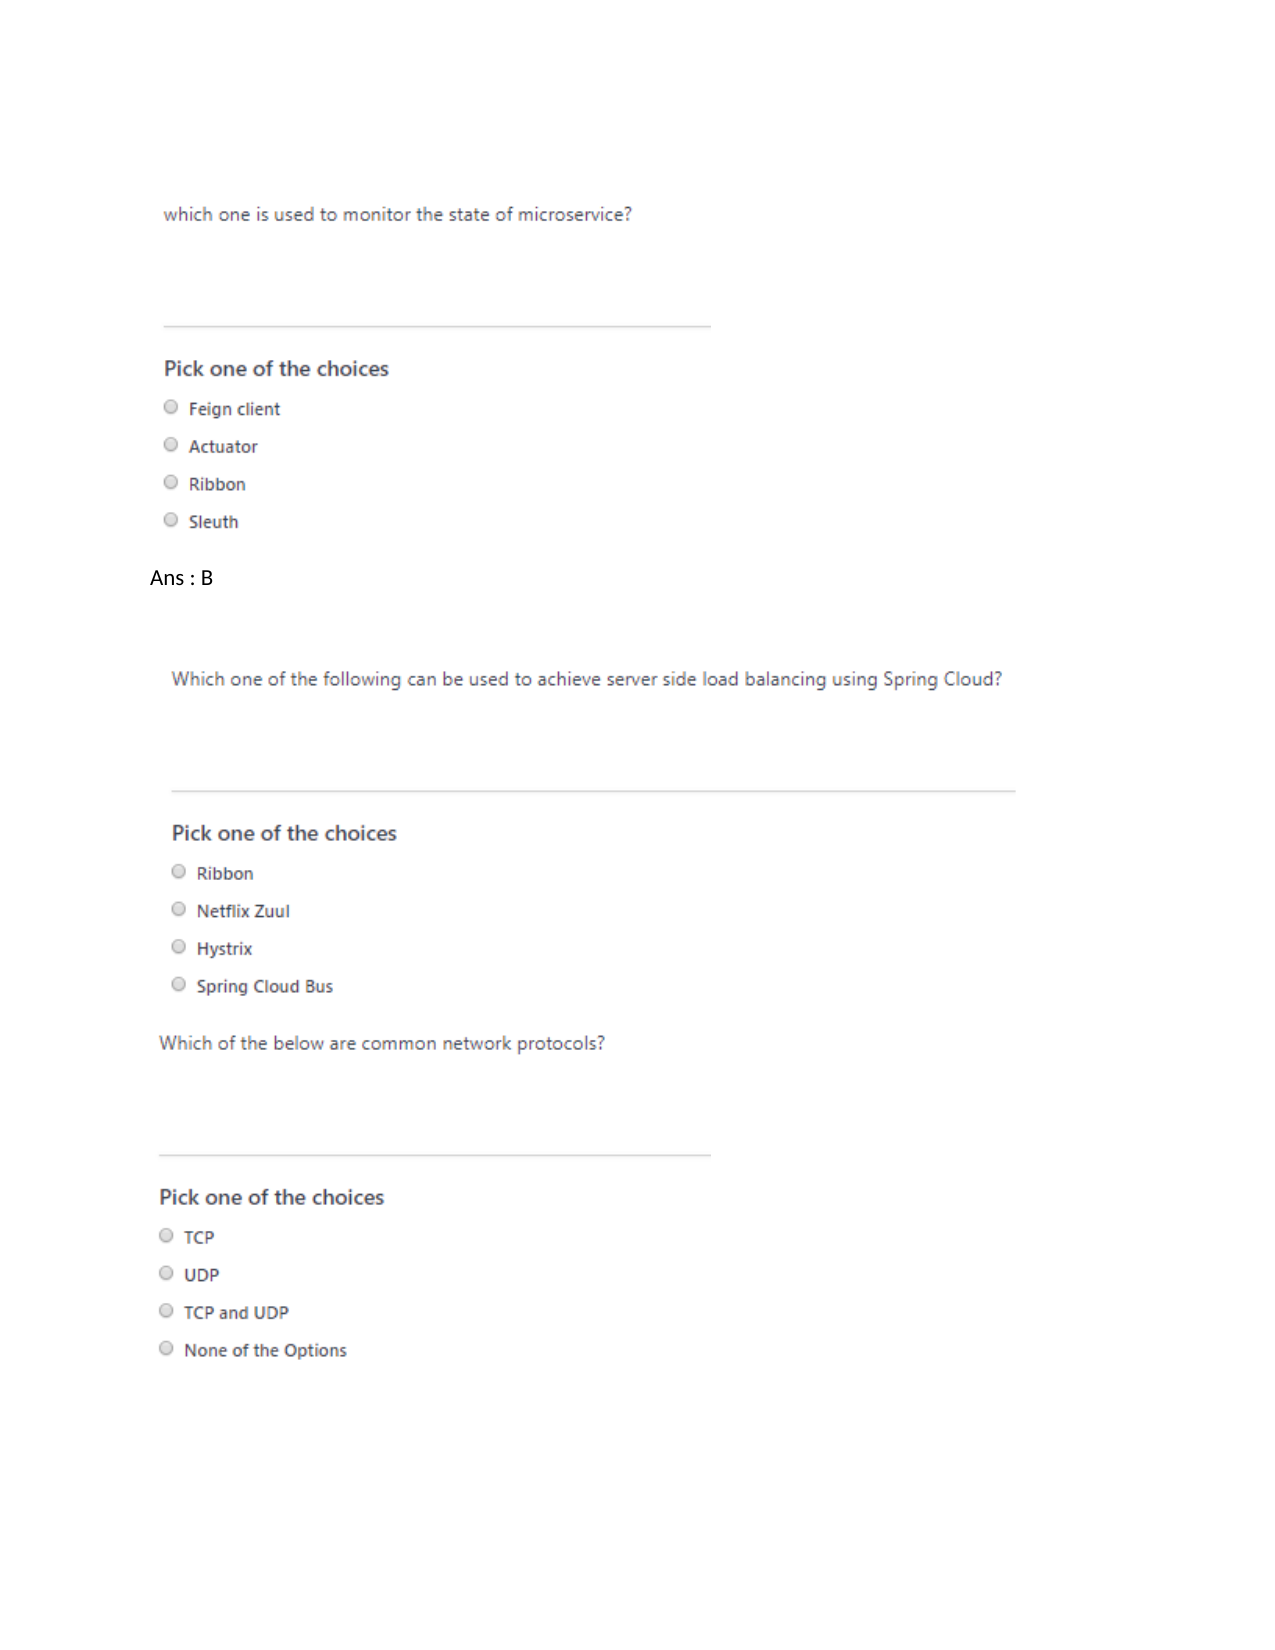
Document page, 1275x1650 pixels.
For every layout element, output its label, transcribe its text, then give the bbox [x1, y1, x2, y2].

picture [150, 656, 1016, 1010]
picture [150, 196, 711, 544]
picture [150, 1028, 711, 1374]
text Ans : B [150, 563, 1125, 591]
